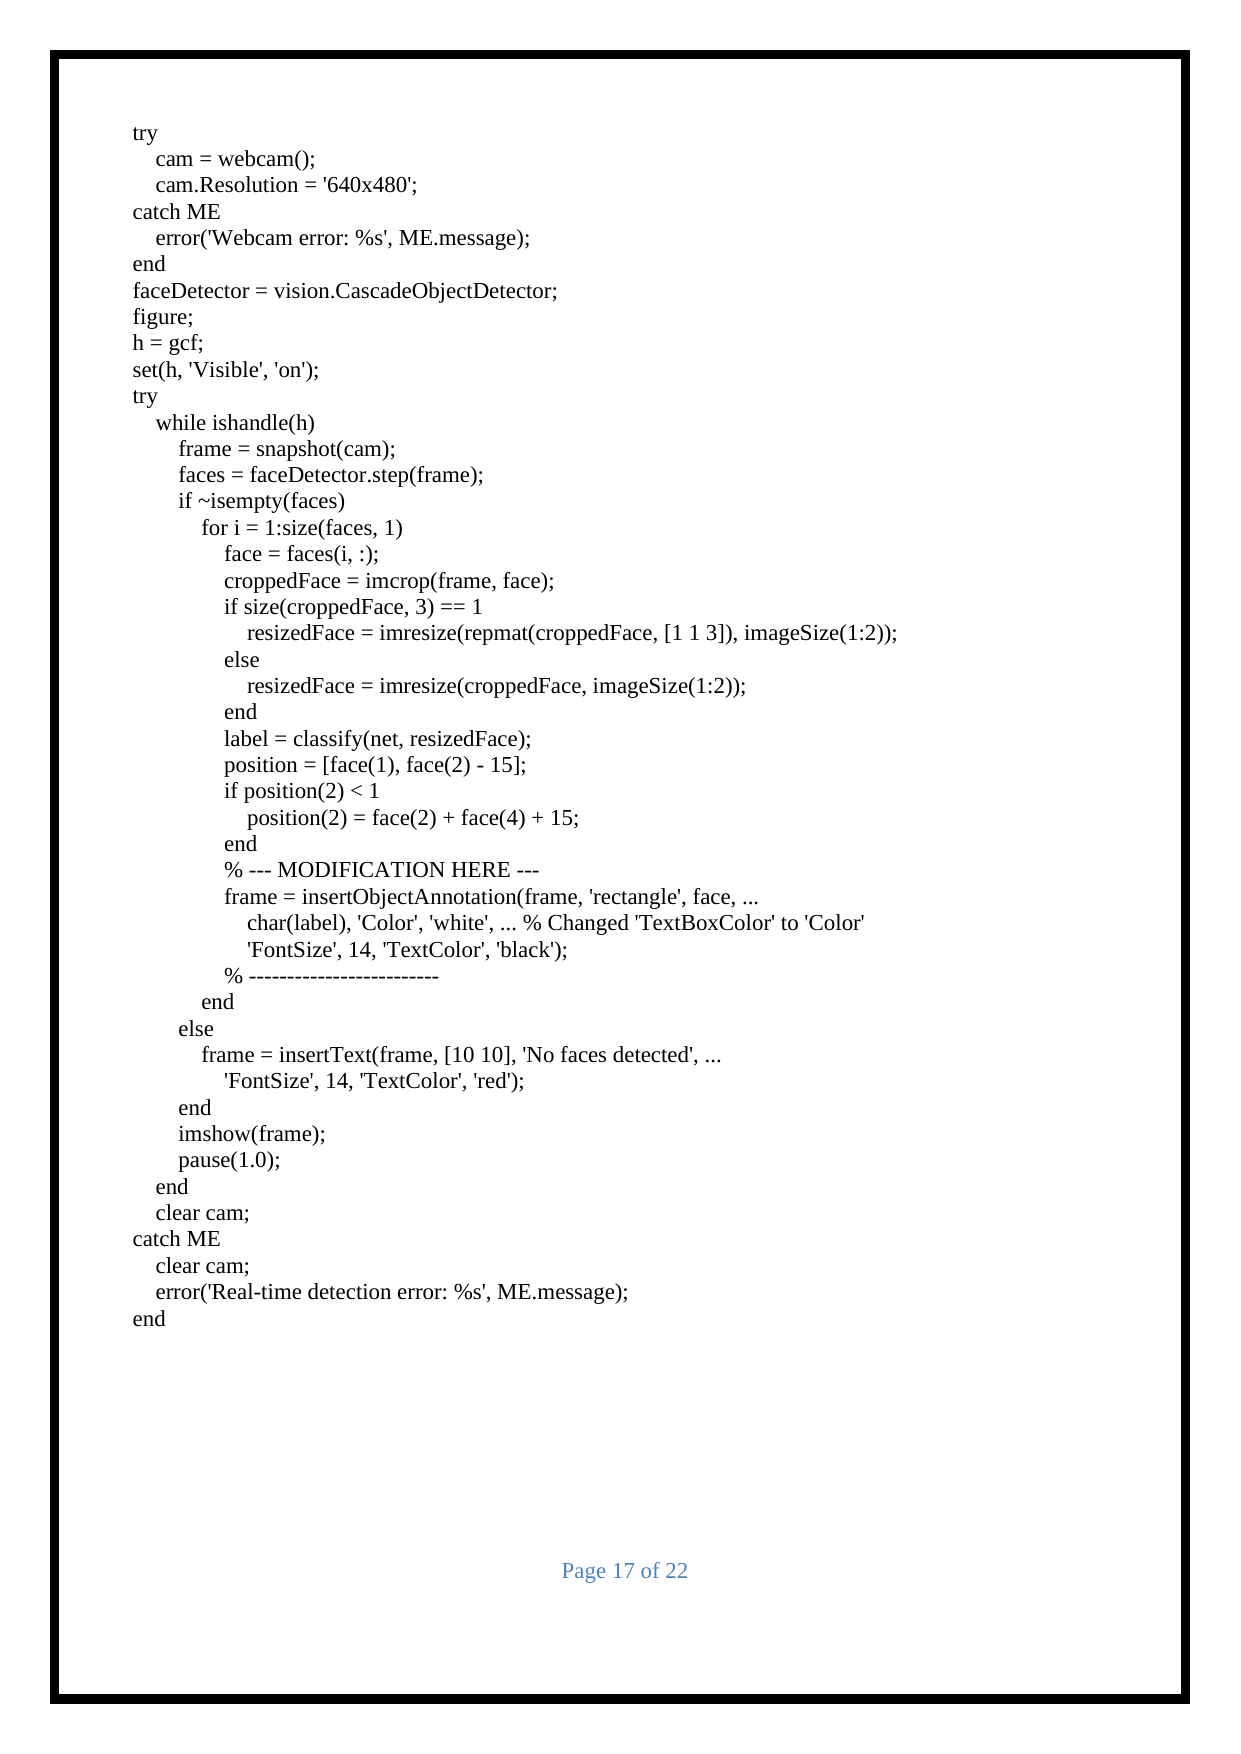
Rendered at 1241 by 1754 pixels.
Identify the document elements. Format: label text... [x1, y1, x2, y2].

list faceDetector = vision.CascadeObjectDetector; [132, 277, 1162, 303]
list end [132, 1094, 1162, 1120]
list try [132, 382, 1162, 408]
list set(h, 'Visible', 'on'); [132, 356, 1162, 382]
list if size(croppedFace, 3) == 1 [132, 593, 1162, 619]
list else [132, 646, 1162, 672]
list clear cam; [132, 1199, 1162, 1226]
list % --- MODIFICATION HERE --- [132, 857, 1162, 883]
list while ishandle(h) [132, 408, 1162, 435]
list frame = snapshot(cam); [132, 435, 1162, 461]
list cam.Resolution = '640x480'; [132, 171, 1162, 198]
list croppedFace = imcrop(frame, face); [132, 567, 1162, 593]
list resizedFace = imresize(repmat(croppedFace, [1 1 3]), imageSize(1:2)); [132, 619, 1162, 646]
list error('Webcam error: %s', ME.message); [132, 224, 1162, 250]
list frame = insertText(frame, [10 10], 'No faces detected', ... [132, 1041, 1162, 1067]
list face = faces(i, :); [132, 540, 1162, 567]
list position(2) = face(2) + face(4) + 15; [132, 804, 1162, 830]
list end [132, 698, 1162, 725]
list end [132, 250, 1162, 277]
list error('Real-time detection error: %s', ME.message); [132, 1278, 1162, 1304]
list position = [face(1), face(2) - 15]; [132, 751, 1162, 777]
list 'FontSize', 14, 'TextColor', 'red'); [132, 1067, 1162, 1094]
list cam = webcam(); [132, 145, 1162, 171]
list label = classify(net, resizedFace); [132, 725, 1162, 751]
list end [132, 1304, 1162, 1331]
list if position(2) < 1 [132, 777, 1162, 804]
list end [132, 830, 1162, 857]
list end [132, 988, 1162, 1015]
list imshow(frame); [132, 1120, 1162, 1146]
list h = gcf; [132, 329, 1162, 356]
list for i = 1:size(faces, 1) [132, 514, 1162, 540]
list end [132, 1173, 1162, 1199]
list catch ME [132, 198, 1162, 224]
list % ------------------------- [132, 962, 1162, 988]
list else [132, 1015, 1162, 1041]
list 'FontSize', 14, 'TextColor', 'black'); [132, 936, 1162, 962]
list resizedFace = imresize(croppedFace, imageSize(1:2)); [132, 672, 1162, 698]
list pause(1.0); [132, 1146, 1162, 1173]
list if ~isempty(faces) [132, 488, 1162, 514]
list faces = faceDetector.step(frame); [132, 461, 1162, 488]
list char(label), 'Color', 'white', ... % Changed 'TextBoxColor' to 'Color' [132, 909, 1162, 936]
list try [132, 119, 1162, 145]
list clear cam; [132, 1252, 1162, 1278]
list figure; [132, 303, 1162, 329]
list frame = insertObjectAnnotation(frame, 'rectangle', face, ... [132, 883, 1162, 909]
list catch ME [132, 1226, 1162, 1252]
